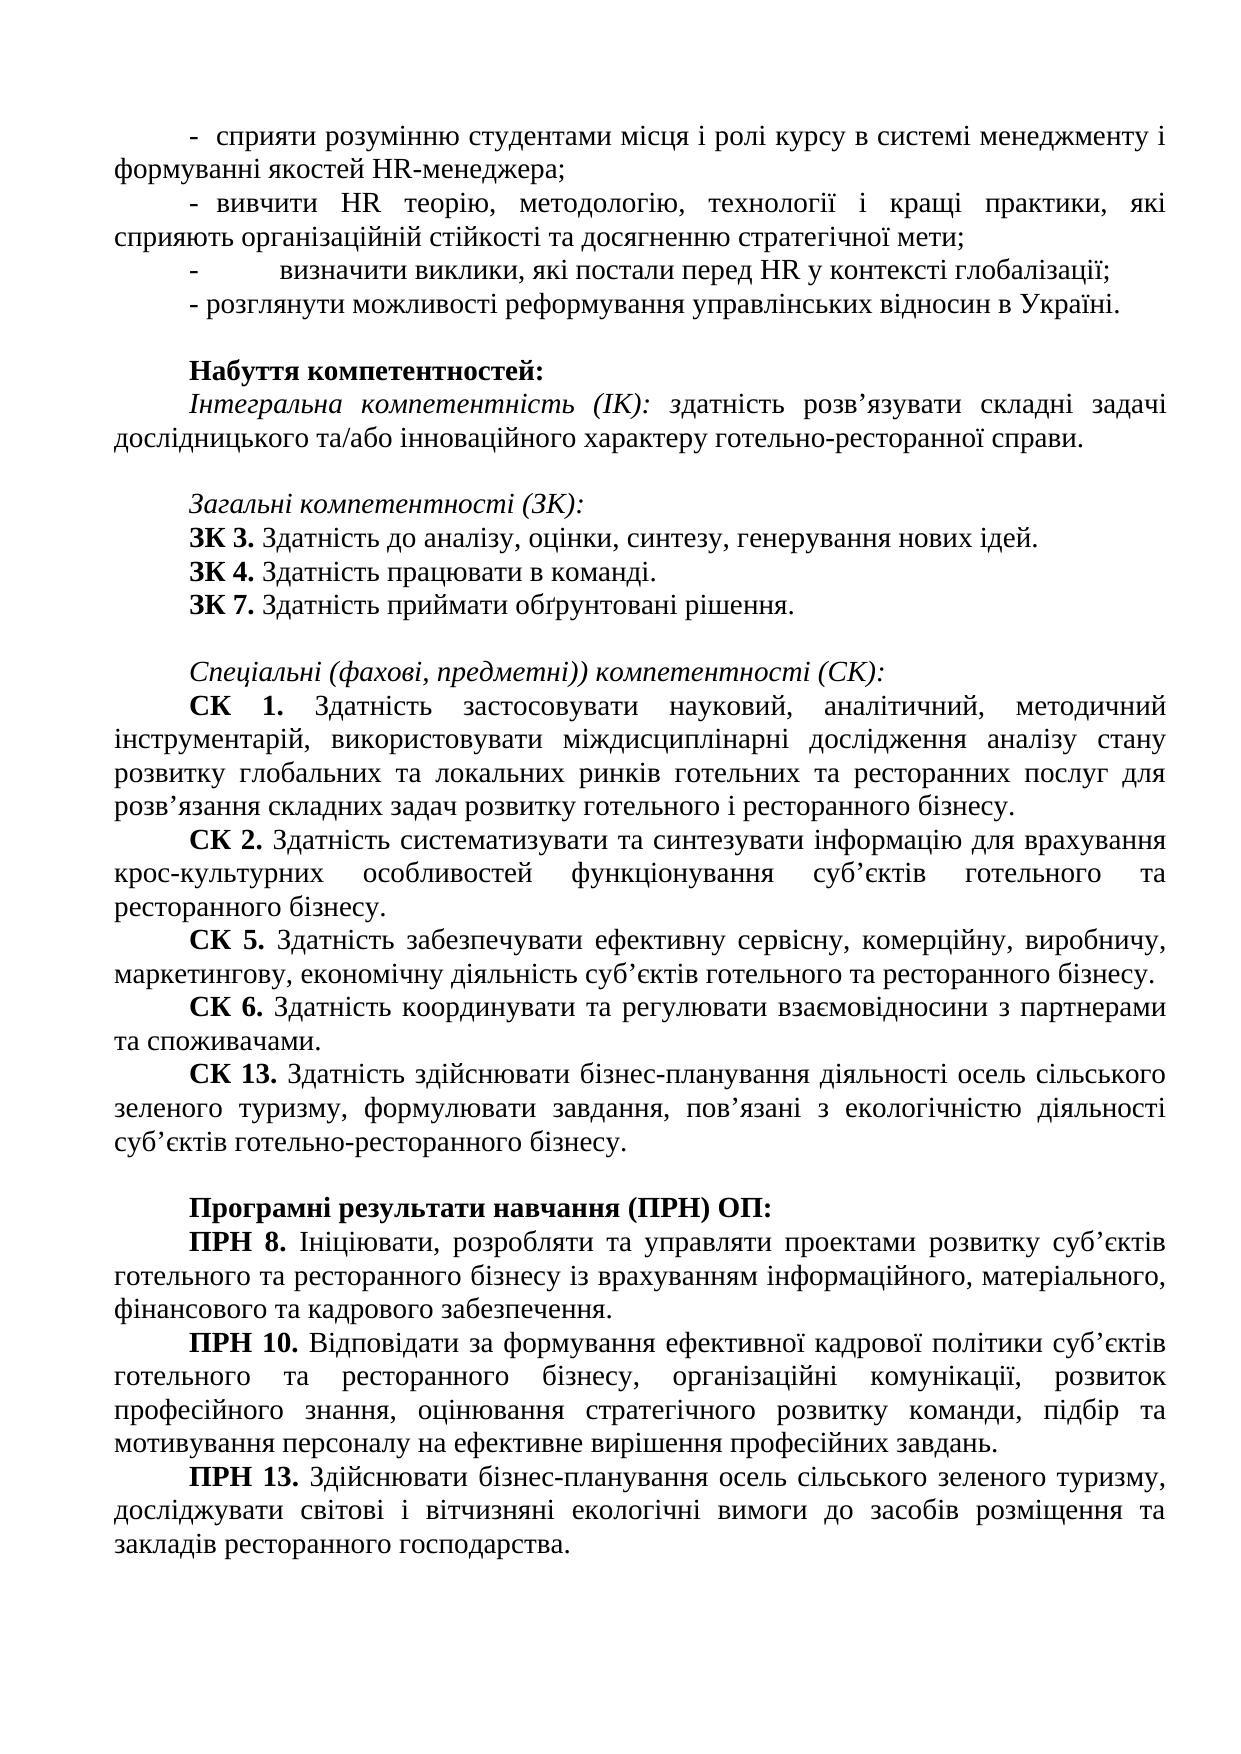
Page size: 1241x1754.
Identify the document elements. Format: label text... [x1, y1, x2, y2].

text Спеціальні (фахові, предметні)) компетентності (СК): [114, 654, 1167, 688]
text ЗК 7. Здатність приймати обґрунтовані рішення. [114, 587, 1167, 621]
text Інтегральна компетентність (ІК): здатність розв’язувати складні задачі дослідницького та/або інноваційного характеру готельно-ресторанної справи. [114, 386, 1167, 453]
text СК 1. Здатність застосовувати науковий, аналітичний, методичний інструментарій, використовувати міждисциплінарні дослідження аналізу стану розвитку глобальних та локальних ринків готельних та ресторанних послуг для розв’язання складних задач розвитку готельного і ресторанного бізнесу. [114, 688, 1167, 822]
text ПРН 8. Ініціювати, розробляти та управляти проектами розвитку суб’єктів готельного та ресторанного бізнесу із врахуванням інформаційного, матеріального, фінансового та кадрового забезпечення. [114, 1224, 1167, 1325]
text Загальні компетентності (ЗК): [114, 487, 1167, 520]
text ПРН 13. Здійснювати бізнес-планування осель сільського зеленого туризму, досліджувати світові і вітчизняні екологічні вимоги до засобів розміщення та закладів ресторанного господарства. [114, 1459, 1167, 1559]
text Набуття компетентностей: [114, 353, 1167, 386]
text - розглянути можливості реформування управлінських відносин в Україні. [114, 286, 1167, 319]
text СК 2. Здатність систематизувати та синтезувати інформацію для врахування крос-культурних особливостей функціонування суб’єктів готельного та ресторанного бізнесу. [114, 822, 1167, 922]
text СК 5. Здатність забезпечувати ефективну сервісну, комерційну, виробничу, маркетингову, економічну діяльність суб’єктів готельного та ресторанного бізнесу. [114, 922, 1167, 989]
text ЗК 4. Здатність працювати в команді. [114, 554, 1167, 587]
text ПРН 10. Відповідати за формування ефективної кадрової політики суб’єктів готельного та ресторанного бізнесу, організаційні комунікації, розвиток професійного знання, оцінювання стратегічного розвитку команди, підбір та мотивування персоналу на ефективне вирішення професійних завдань. [114, 1325, 1167, 1459]
list сприяти розумінню студентами місця і ролі курсу в системі менеджменту і формуванні якостей HR-менеджера; [114, 118, 1167, 185]
text СК 13. Здатність здійснювати бізнес-планування діяльності осель сільського зеленого туризму, формулювати завдання, пов’язані з екологічністю діяльності суб’єктів готельно-ресторанного бізнесу. [114, 1057, 1167, 1157]
list визначити виклики, які постали перед HR у контексті глобалізації; [114, 252, 1167, 286]
text СК 6. Здатність координувати та регулювати взаємовідносини з партнерами та споживачами. [114, 989, 1167, 1057]
text ЗК 3. Здатність до аналізу, оцінки, синтезу, генерування нових ідей. [114, 520, 1167, 554]
text Програмні результати навчання (ПРН) ОП: [114, 1191, 1167, 1224]
list вивчити HR теорію, методологію, технології і кращі практики, які сприяють організаційній стійкості та досягненню стратегічної мети; [114, 185, 1167, 252]
